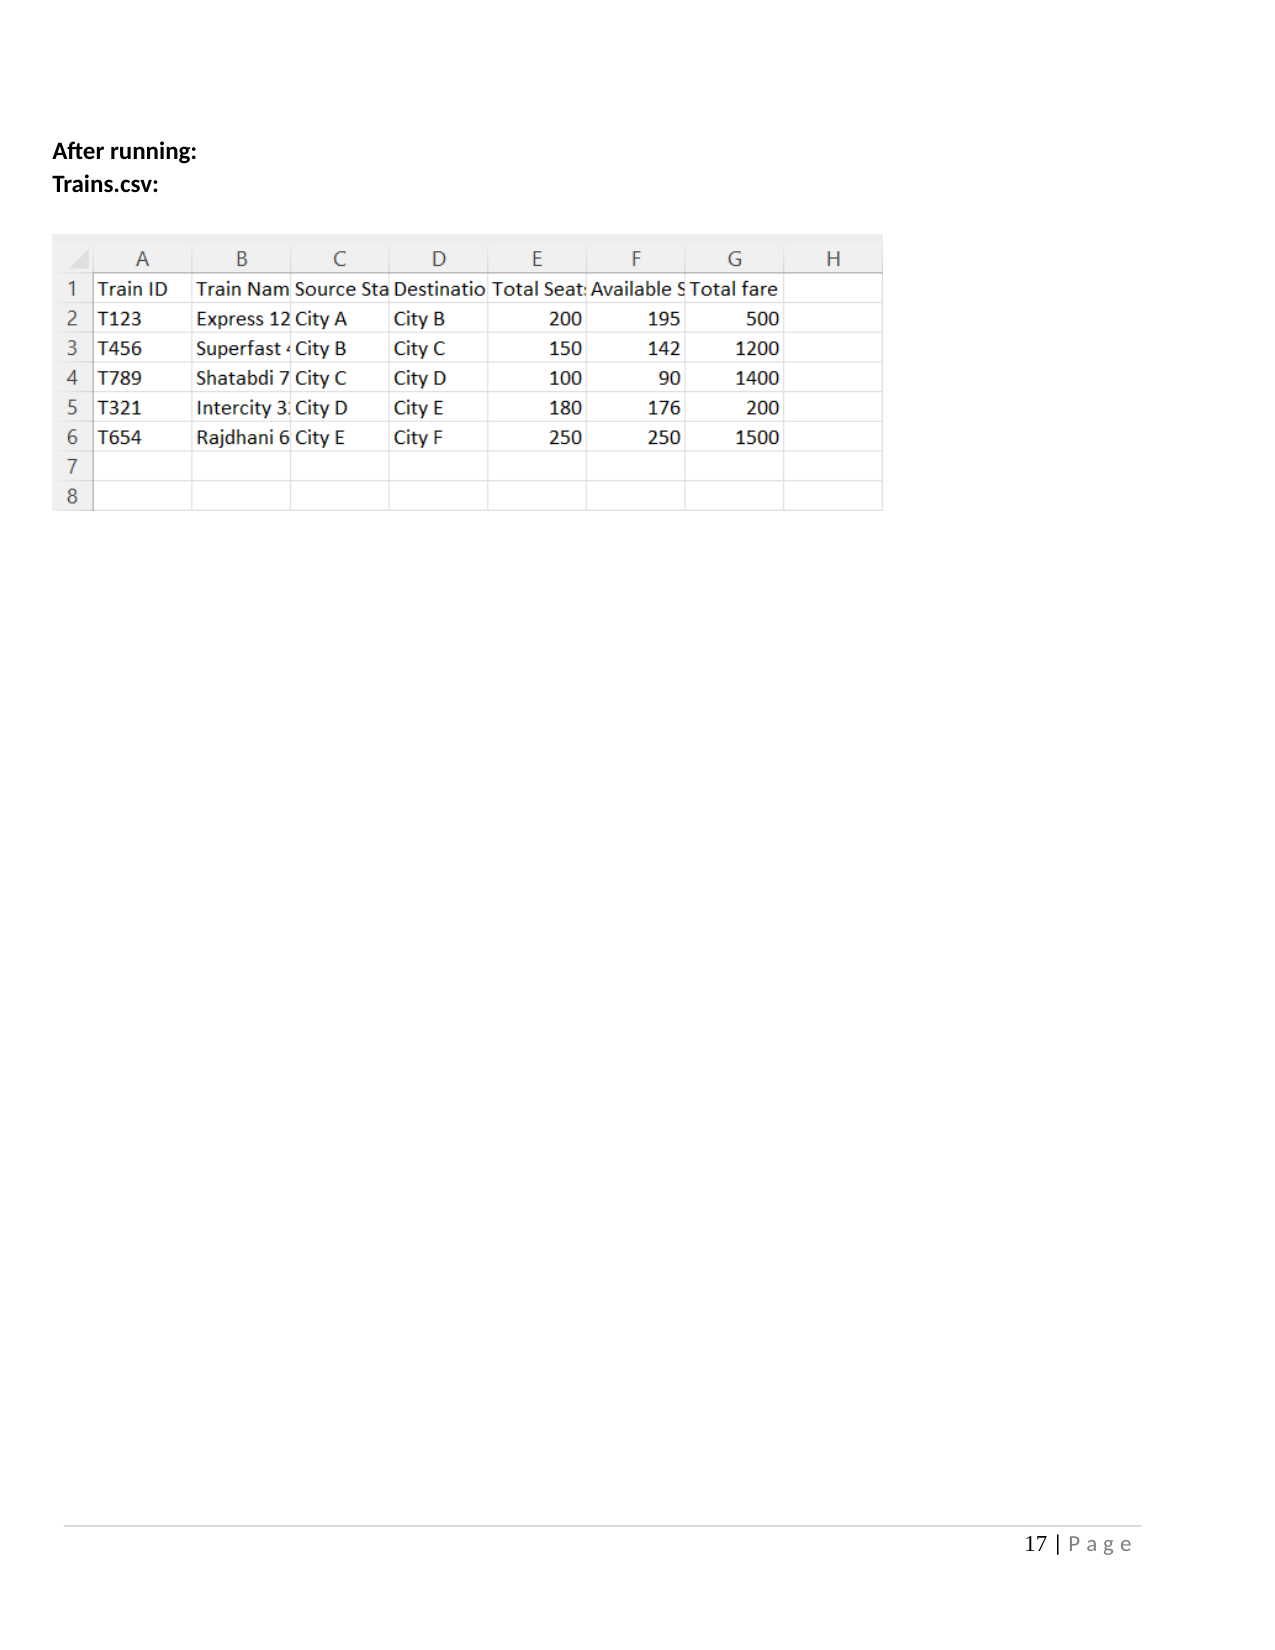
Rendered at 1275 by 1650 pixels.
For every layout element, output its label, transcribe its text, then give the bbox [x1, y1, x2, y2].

text Trains.csv: [52, 168, 1187, 199]
text After running: [52, 135, 1187, 166]
picture [52, 234, 883, 511]
